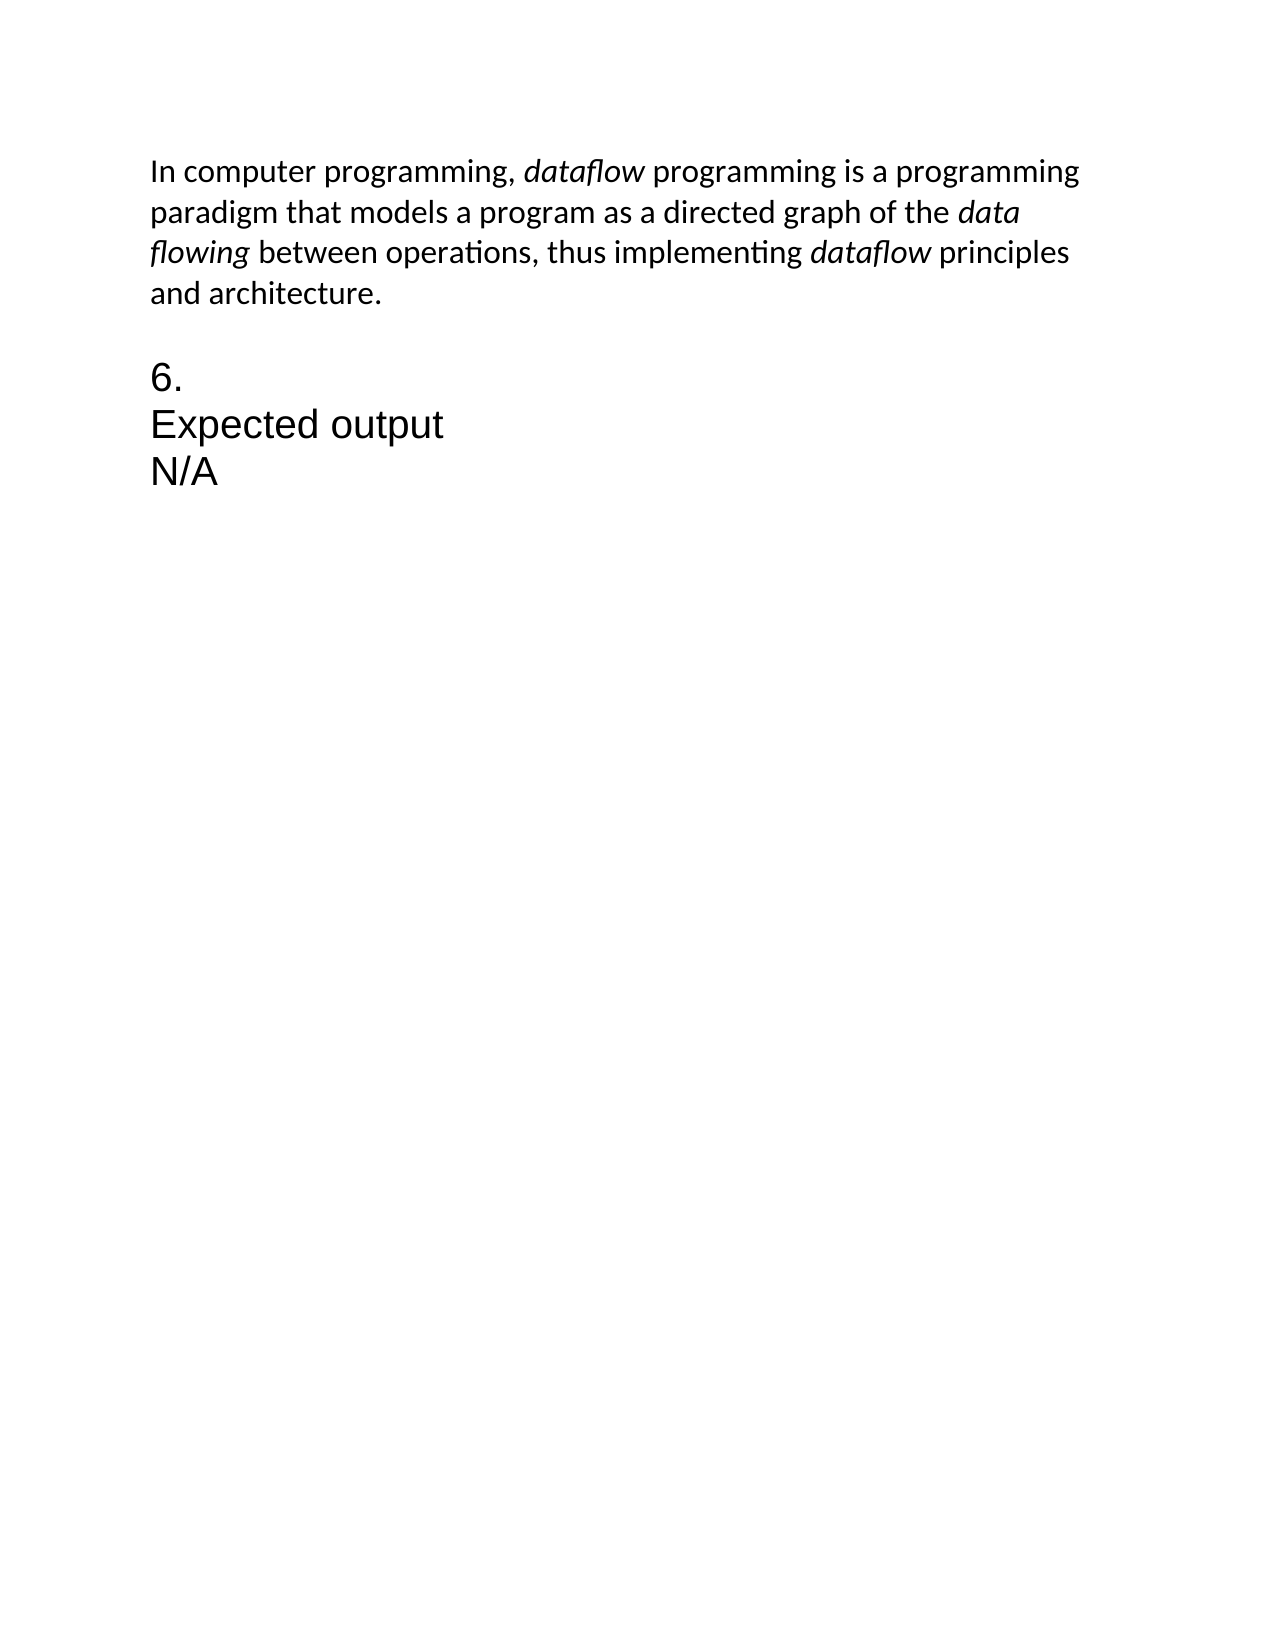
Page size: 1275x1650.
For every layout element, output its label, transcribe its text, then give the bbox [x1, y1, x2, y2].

text N/A [150, 447, 1125, 494]
text In computer programming, dataflow programming is a programming paradigm that models a program as a directed graph of the data flowing between operations, thus implementing dataflow principles and architecture. [150, 150, 1125, 313]
text Expected output [150, 400, 1125, 447]
text 6. [150, 354, 1125, 400]
